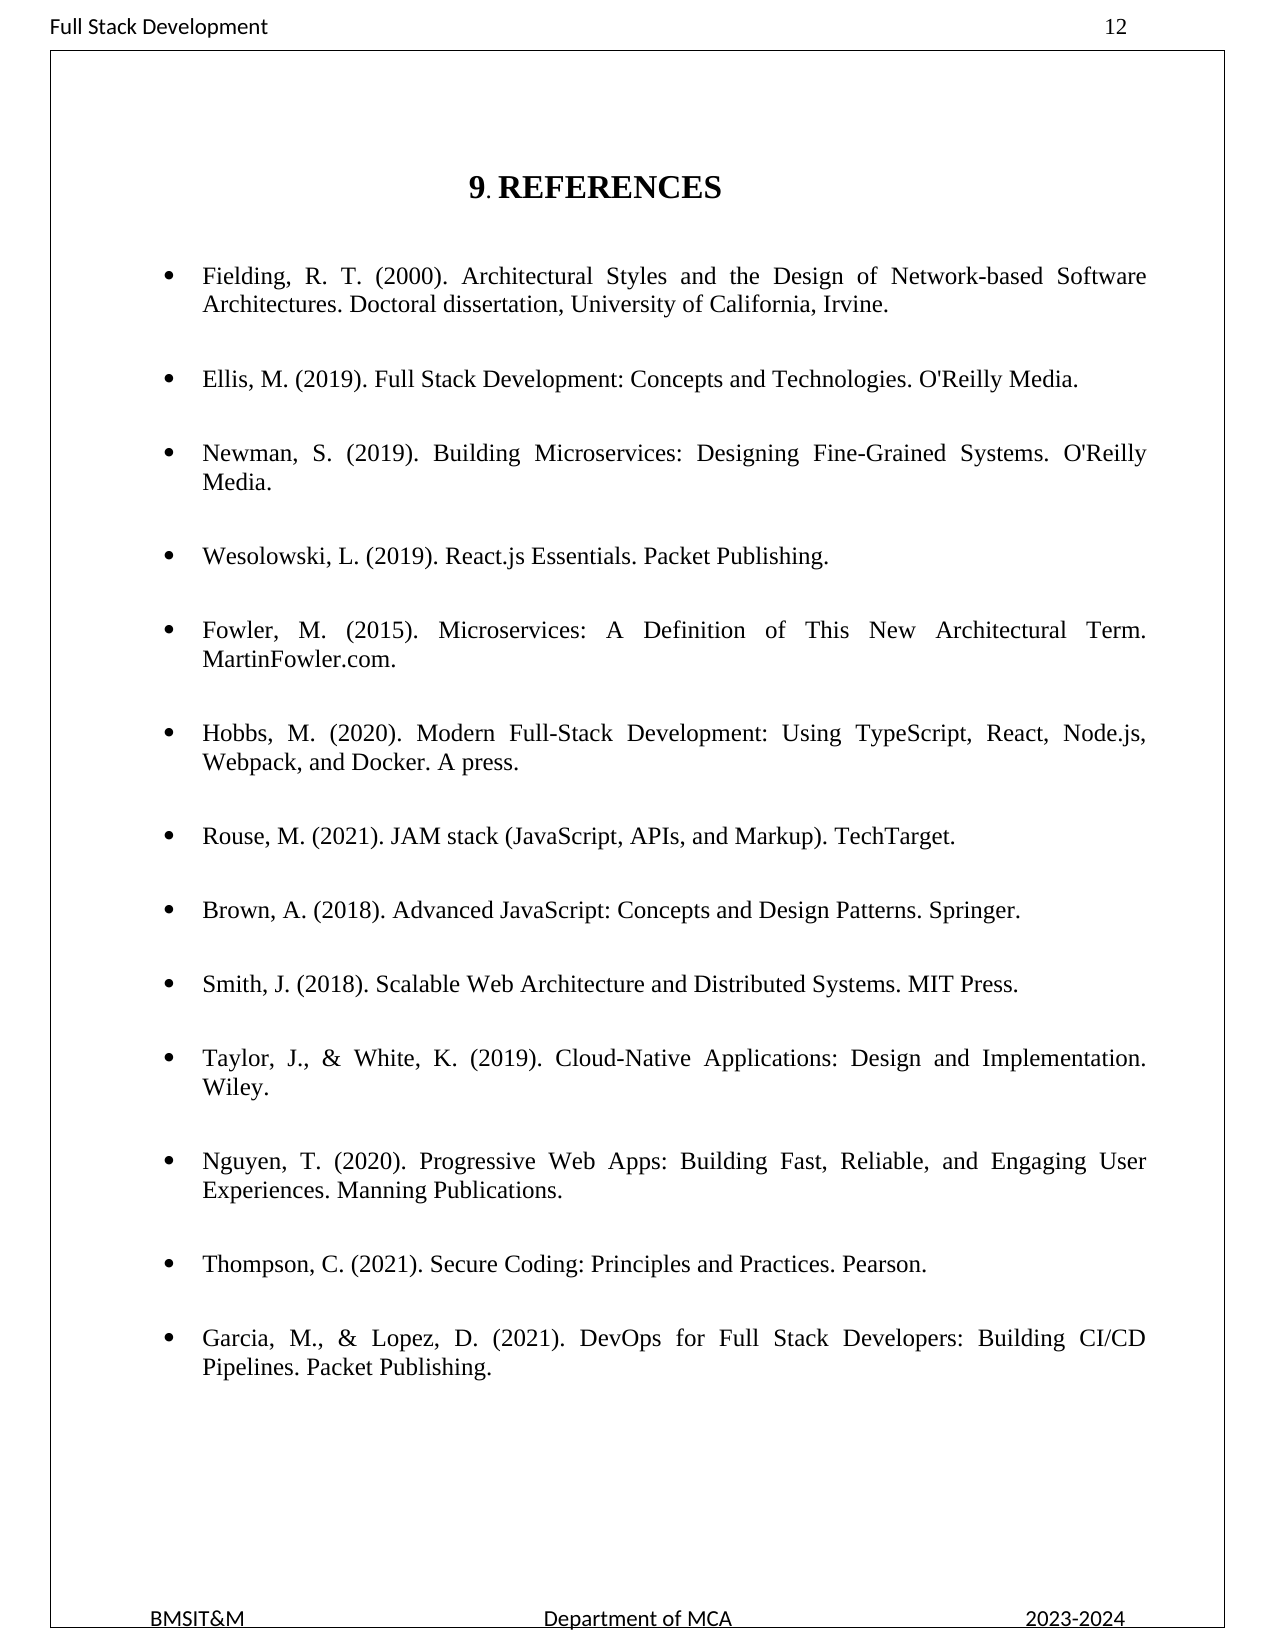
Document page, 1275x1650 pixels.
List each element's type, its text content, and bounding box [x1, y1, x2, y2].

list Wesolowski, L. (2019). React.js Essentials. Packet Publishing. [164, 541, 1148, 569]
list Ellis, M. (2019). Full Stack Development: Concepts and Technologies. O'Reilly Media. [164, 364, 1148, 392]
list Fielding, R. T. (2000). Architectural Styles and the Design of Network-based Software Architectures. Doctoral dissertation, University of California, Irvine. [164, 261, 1148, 318]
text 9. REFERENCES [127, 167, 1148, 206]
list Fowler, M. (2015). Microservices: A Definition of This New Architectural Term. MartinFowler.com. [164, 615, 1148, 672]
list Brown, A. (2018). Advanced JavaScript: Concepts and Design Patterns. Springer. [164, 895, 1148, 924]
list Garcia, M., & Lopez, D. (2021). DevOps for Full Stack Developers: Building CI/CD Pipelines. Packet Publishing. [164, 1323, 1148, 1381]
list Newman, S. (2019). Building Microservices: Designing Fine-Grained Systems. O'Reilly Media. [164, 438, 1148, 495]
list Thompson, C. (2021). Secure Coding: Principles and Practices. Pearson. [164, 1249, 1148, 1278]
list Nguyen, T. (2020). Progressive Web Apps: Building Fast, Reliable, and Engaging User Experiences. Manning Publications. [164, 1146, 1148, 1204]
list Taylor, J., & White, K. (2019). Cloud-Native Applications: Design and Implementation. Wiley. [164, 1043, 1148, 1101]
list Smith, J. (2018). Scalable Web Architecture and Distributed Systems. MIT Press. [164, 969, 1148, 998]
list Hobbs, M. (2020). Modern Full-Stack Development: Using TypeScript, React, Node.js, Webpack, and Docker. A press. [164, 718, 1148, 775]
list Rouse, M. (2021). JAM stack (JavaScript, APIs, and Markup). TechTarget. [164, 821, 1148, 849]
